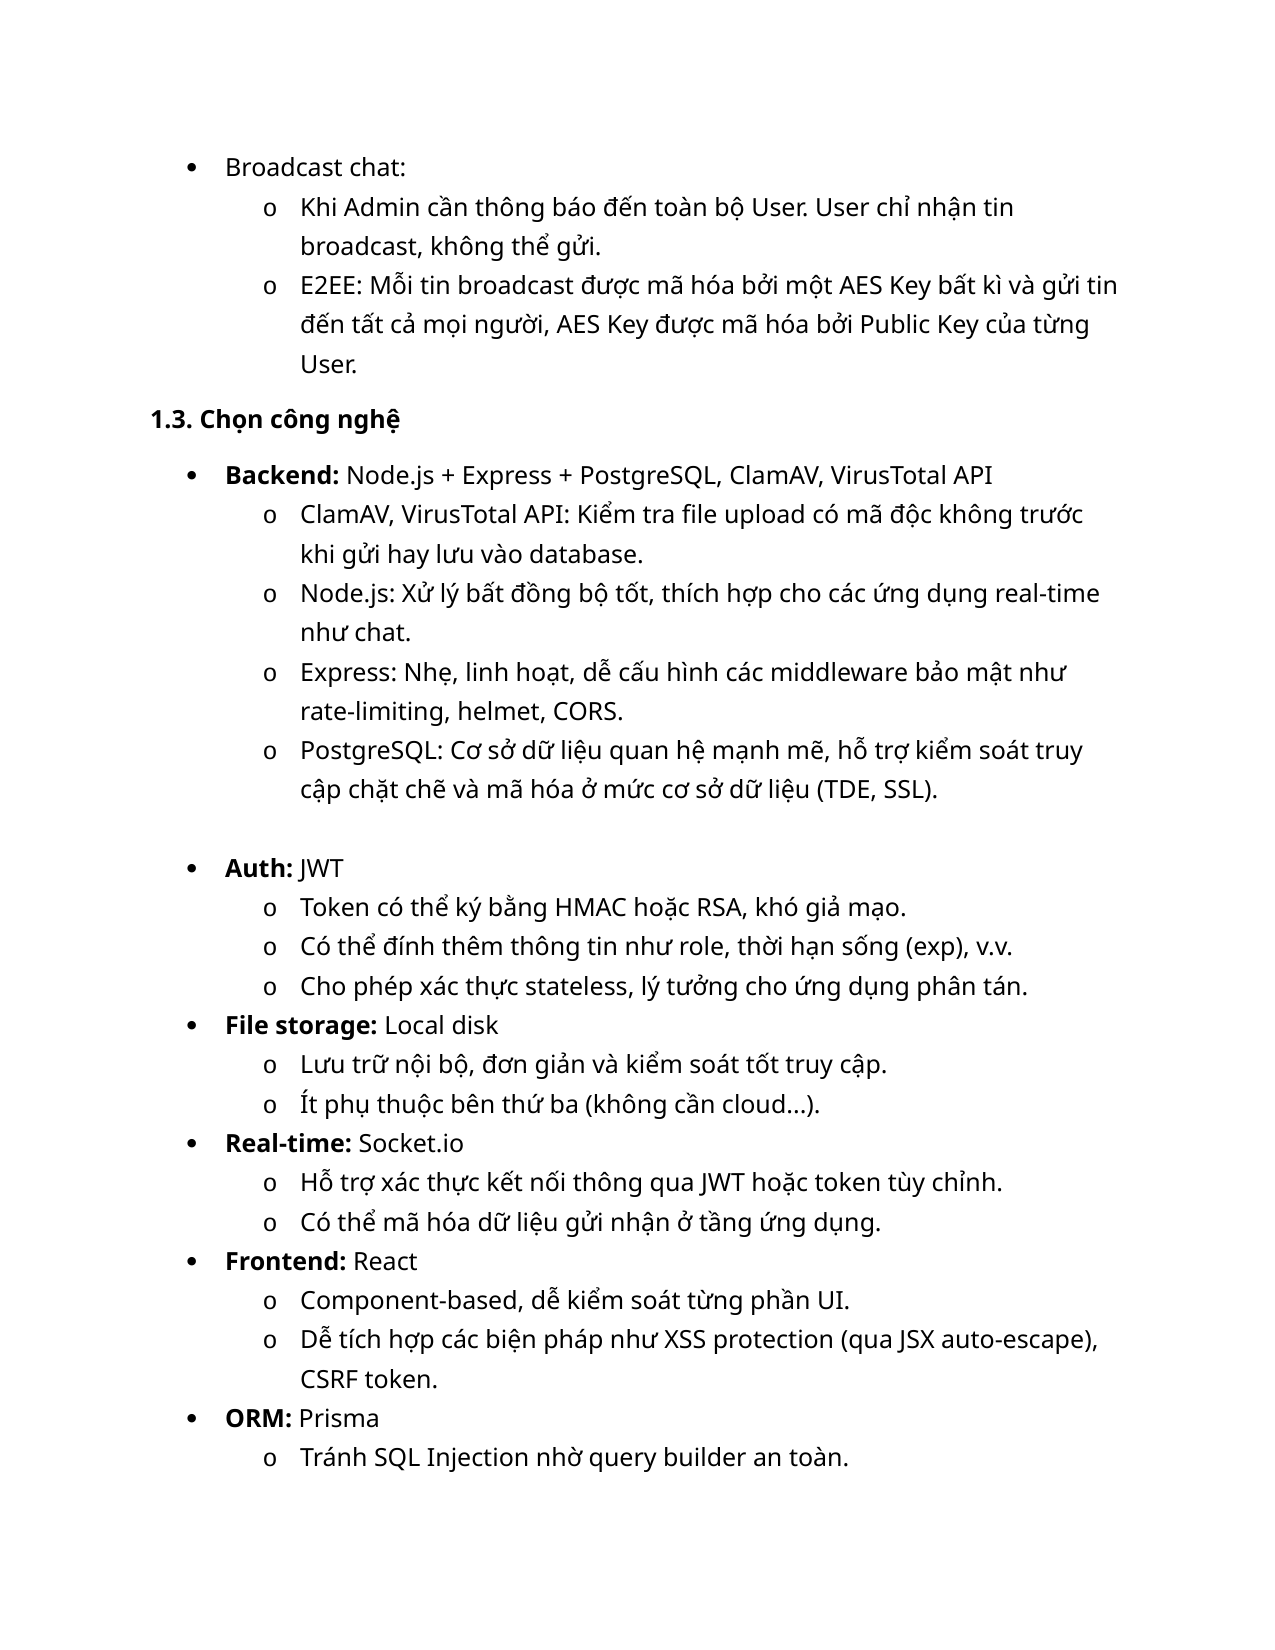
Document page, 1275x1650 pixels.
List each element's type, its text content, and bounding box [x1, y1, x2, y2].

list Node.js: Xử lý bất đồng bộ tốt, thích hợp cho các ứng dụng real-time như chat. [262, 576, 1125, 649]
list Express: Nhẹ, linh hoạt, dễ cấu hình các middleware bảo mật như rate-limiting, helmet, CORS. [262, 654, 1125, 728]
text 1.3. Chọn công nghệ [150, 402, 1125, 436]
list Lưu trữ nội bộ, đơn giản và kiểm soát tốt truy cập. [262, 1047, 1125, 1081]
list File storage: Local disk [187, 1008, 1125, 1042]
list Real-time: Socket.io [187, 1126, 1125, 1160]
list Hỗ trợ xác thực kết nối thông qua JWT hoặc token tùy chỉnh. [262, 1165, 1125, 1199]
list Có thể mã hóa dữ liệu gửi nhận ở tầng ứng dụng. [262, 1204, 1125, 1238]
list E2EE: Mỗi tin broadcast được mã hóa bởi một AES Key bất kì và gửi tin đến tất cả mọi người, AES Key được mã hóa bởi Public Key của từng User. [262, 268, 1125, 380]
list Frontend: React [187, 1243, 1125, 1278]
list Token có thể ký bằng HMAC hoặc RSA, khó giả mạo. [262, 889, 1125, 924]
list Auth: JWT [187, 850, 1125, 884]
list ORM: Prisma [187, 1401, 1125, 1435]
list Component-based, dễ kiểm soát từng phần UI. [262, 1283, 1125, 1317]
list Ít phụ thuộc bên thứ ba (không cần cloud...). [262, 1086, 1125, 1121]
list Broadcast chat: [187, 150, 1125, 184]
list Khi Admin cần thông báo đến toàn bộ User. User chỉ nhận tin broadcast, không thể gửi. [262, 189, 1125, 263]
list PostgreSQL: Cơ sở dữ liệu quan hệ mạnh mẽ, hỗ trợ kiểm soát truy cập chặt chẽ và mã hóa ở mức cơ sở dữ liệu (TDE, SSL). [262, 733, 1125, 806]
list Dễ tích hợp các biện pháp như XSS protection (qua JSX auto-escape), CSRF token. [262, 1322, 1125, 1396]
list ClamAV, VirusTotal API: Kiểm tra file upload có mã độc không trước khi gửi hay lưu vào database. [262, 497, 1125, 571]
list Có thể đính thêm thông tin như role, thời hạn sống (exp), v.v. [262, 929, 1125, 963]
list Cho phép xác thực stateless, lý tưởng cho ứng dụng phân tán. [262, 968, 1125, 1003]
list Backend: Node.js + Express + PostgreSQL, ClamAV, VirusTotal API [187, 458, 1125, 492]
list Tránh SQL Injection nhờ query builder an toàn. [262, 1440, 1125, 1474]
